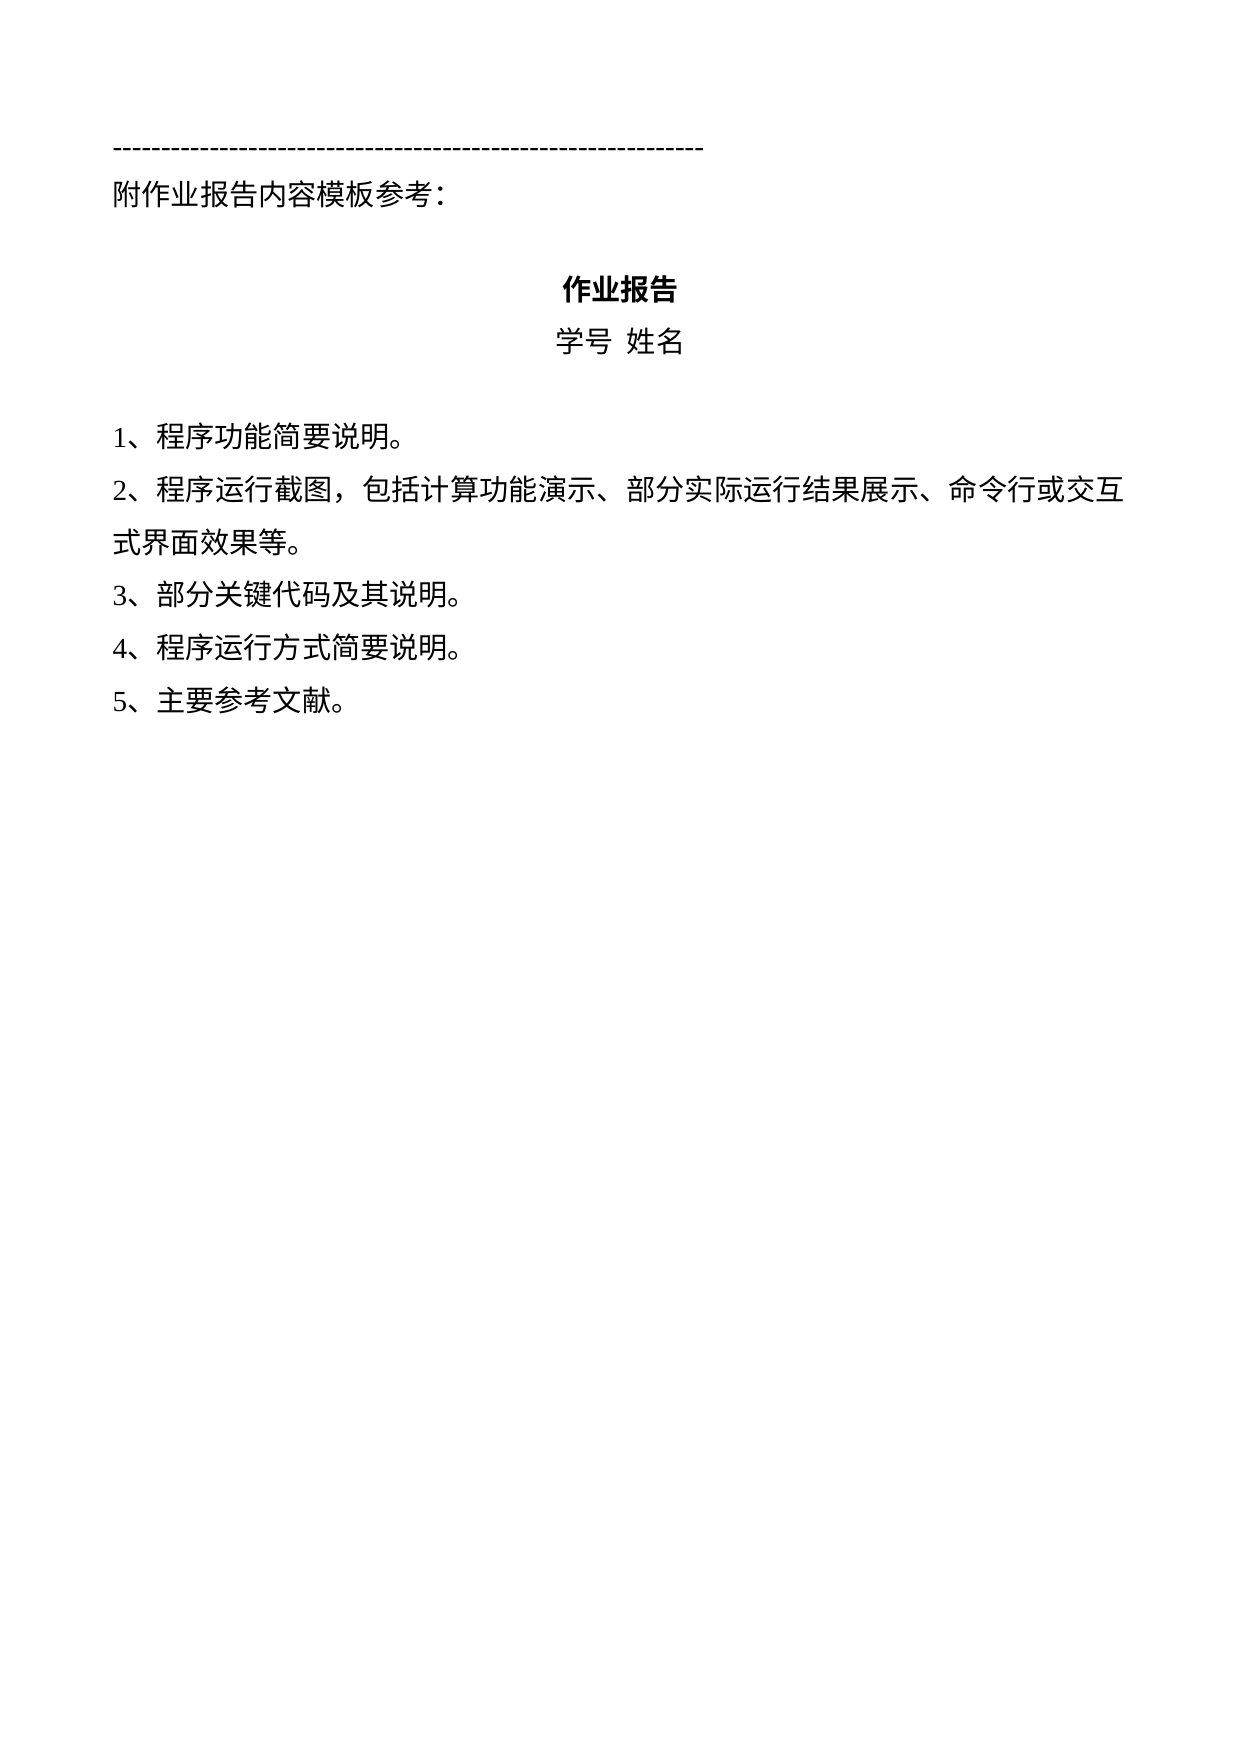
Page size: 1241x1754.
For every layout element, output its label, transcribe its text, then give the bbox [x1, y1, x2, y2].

text 学号 姓名 [112, 319, 1128, 361]
text 2、程序运行截图，包括计算功能演示、部分实际运行结果展示、命令行或交互式界面效果等。 [112, 466, 1128, 561]
text 附作业报告内容模板参考： [112, 171, 1128, 214]
text 作业报告 [112, 266, 1128, 308]
text 1、程序功能简要说明。 [112, 413, 1128, 456]
text 5、主要参考文献。 [112, 678, 1128, 720]
text 3、部分关键代码及其说明。 [112, 572, 1128, 614]
text ------------------------------------------------------------- [112, 129, 1128, 163]
text 4、程序运行方式简要说明。 [112, 625, 1128, 667]
